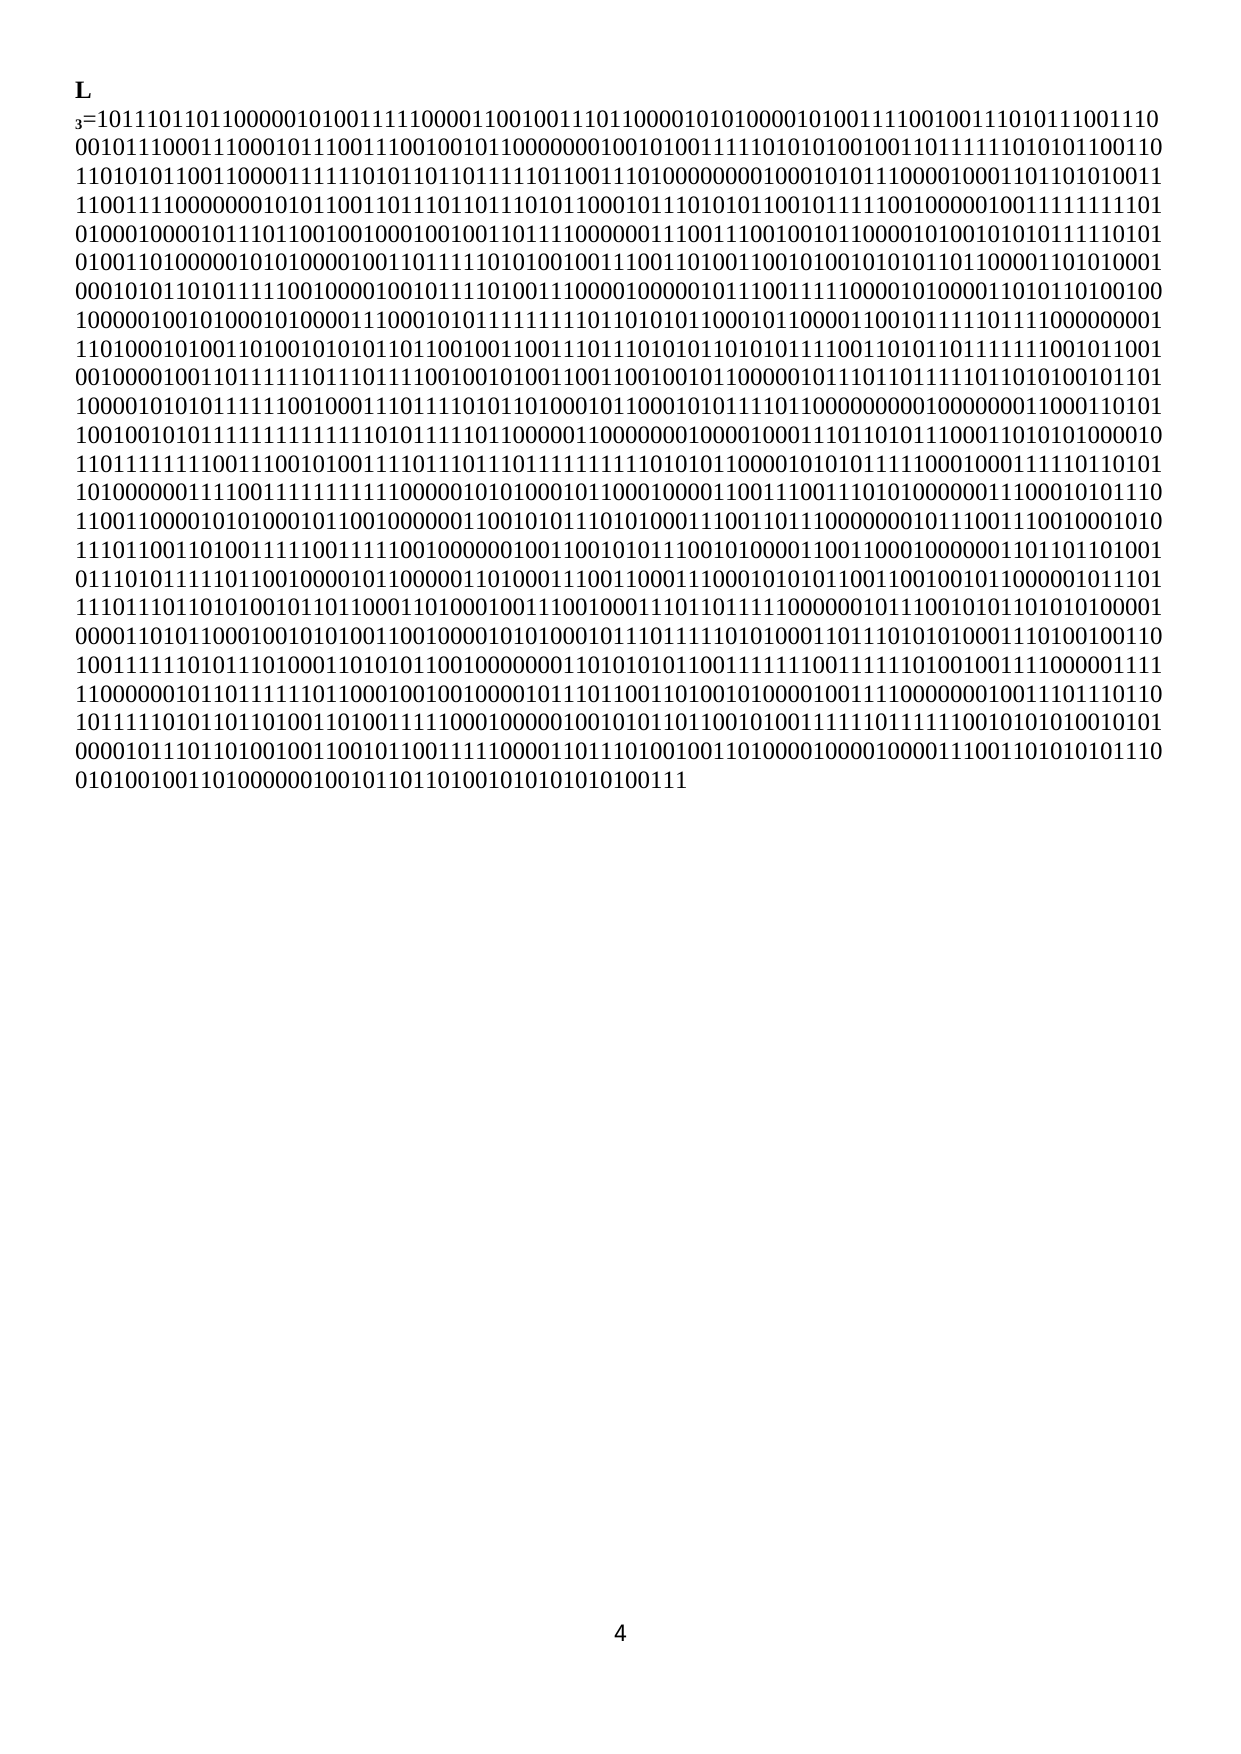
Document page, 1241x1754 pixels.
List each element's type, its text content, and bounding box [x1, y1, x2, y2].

text L3=10111011011000001010011111000011001001110110000101010000101001111001001110101110011100010111000111000101110011100100101100000001001010011111010101001001101111110101011001101101010110011000011111101011011011111011001110100000000100010101110000100011011010100111100111100000001010110011011101101110101100010111010101100101111100100000100111111111010100010000101110110010010001001001101111000000111001110010010110000101001010101111101010100110100000101010000100110111110101001001110011010011001010010101011011000011010100010001010110101111100100001001011110100111000010000010111001111100001010000110101101001001000001001010001010000111000101011111111101101010110001011000011001011111011110000000011101000101001101001010101101100100110011101110101011010101111001101011011111110010110010010000100110111111011101111001001010011001100100101100000101110110111110110101001011011000010101011111100100011101111010110100010110001010111101100000000010000000110001101011001001010111111111111110101111101100000110000000100001000111011010111000110101010000101101111111100111001010011110111011101111111111010101100001010101111100010001111101101011010000001111001111111111100000101010001011000100001100111001110101000000111000101011101100110000101010001011001000000110010101110101000111001101110000000101110011100100010101110110011010011111001111100100000010011001010111001010000110011000100000011011011010010111010111110110010000101100000110100011100110001110001010101100110010010110000010111011110111011010100101101100011010001001110010001110110111110000001011100101011010101000010000110101100010010101001100100001010100010111011111010100011011101010100011101001001101001111110101110100011010101100100000001101010101100111111100111111010010011110000011111100000010110111111011000100100100001011101100110100101000010011110000000100111011101101011111010110110100110100111110001000001001010110110010100111111011111100101010100101010000101110110100100110010110011111000011011101001001101000010000100001110011010101011100101001001101000000100101101101001010101010100111 [75, 75, 1165, 794]
